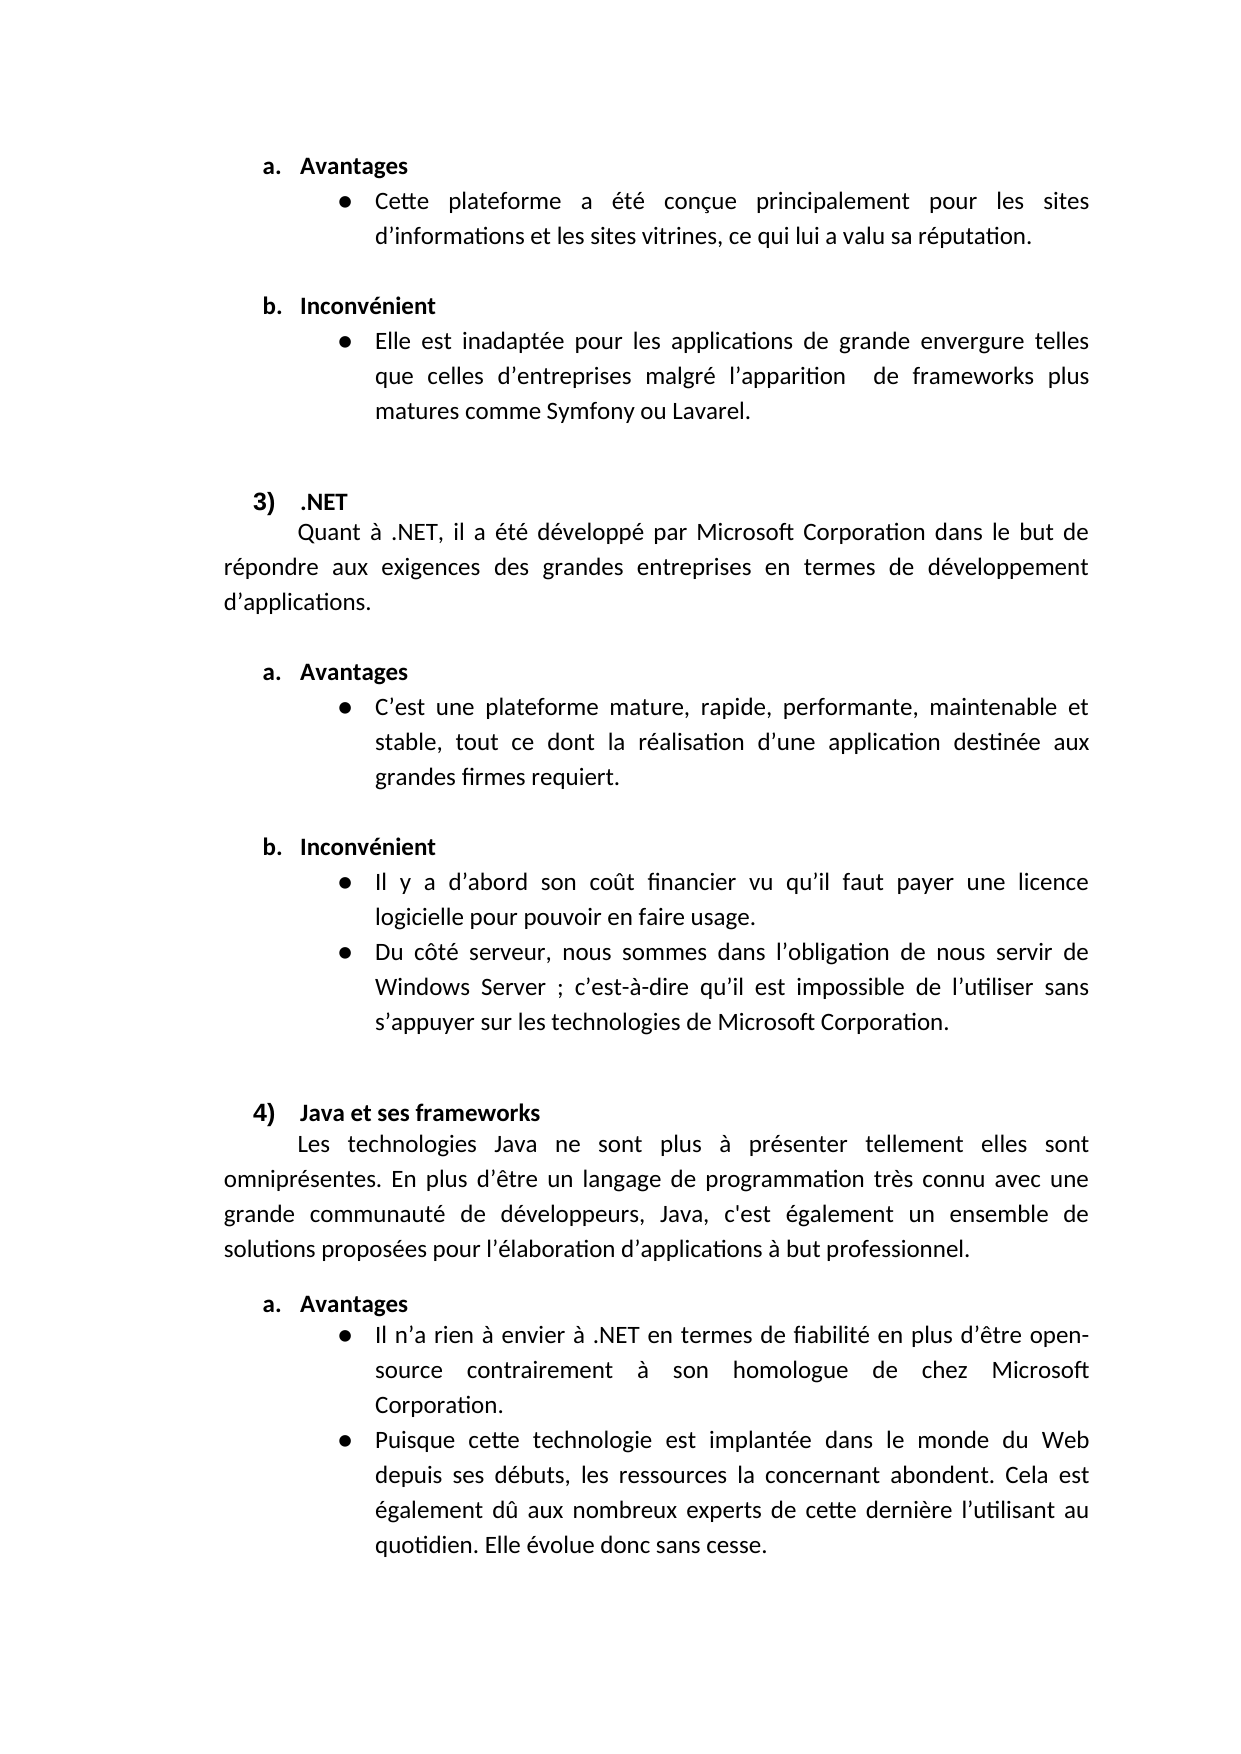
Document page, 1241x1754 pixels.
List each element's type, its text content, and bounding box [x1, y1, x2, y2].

list C’est une plateforme mature, rapide, performante, maintenable et stable, tout ce dont la réalisation d’une application destinée aux grandes firmes requiert. [337, 691, 1090, 792]
list ​​​​Elle est inadaptée pour les applications de grande envergure telles que celles d’entreprises malgré l’apparition de frameworks plus matures comme Symfony ou Lavarel. [337, 325, 1090, 426]
list Il n’a rien à envier à .NET en termes de fiabilité en plus d’être open-source contrairement à son homologue de chez Microsoft Corporation. [337, 1319, 1090, 1419]
text Les technologies Java ne sont plus à présenter tellement elles sont omniprésentes. En plus d’être un langage de programmation très connu avec une grande communauté de développeurs, Java, c'est également un ensemble de solutions proposées pour l’élaboration d’applications à but professionnel. [224, 1128, 1090, 1263]
list Il y a d’abord son coût financier vu qu’il faut payer une licence logicielle pour pouvoir en faire usage. [337, 866, 1090, 932]
list Cette plateforme a été conçue principalement pour les sites d’informations et les sites vitrines, ce qui lui a valu sa réputation. [337, 185, 1090, 251]
list Avantages [262, 150, 1090, 181]
list Puisque cette technologie est implantée dans le monde du Web depuis ses débuts, les ressources la concernant abondent. Cela est également dû aux nombreux experts de cette dernière l’utilisant au quotidien. Elle évolue donc sans cesse. [337, 1424, 1090, 1559]
list .NET [179, 486, 1090, 516]
text Quant à .NET, il a été développé par Microsoft Corporation dans le but de répondre aux exigences des grandes entreprises en termes de développement d’applications. [224, 516, 1090, 617]
list Avantages [262, 656, 1090, 687]
list Inconvénient [262, 831, 1090, 862]
list Java et ses frameworks [179, 1097, 1090, 1128]
list Inconvénient [262, 290, 1090, 321]
list Avantages [262, 1288, 1090, 1319]
list Du côté serveur, nous sommes dans l’obligation de nous servir de Windows Server ; c’est-à-dire qu’il est impossible de l’utiliser sans s’appuyer sur les technologies de Microsoft Corporation. [337, 936, 1090, 1037]
